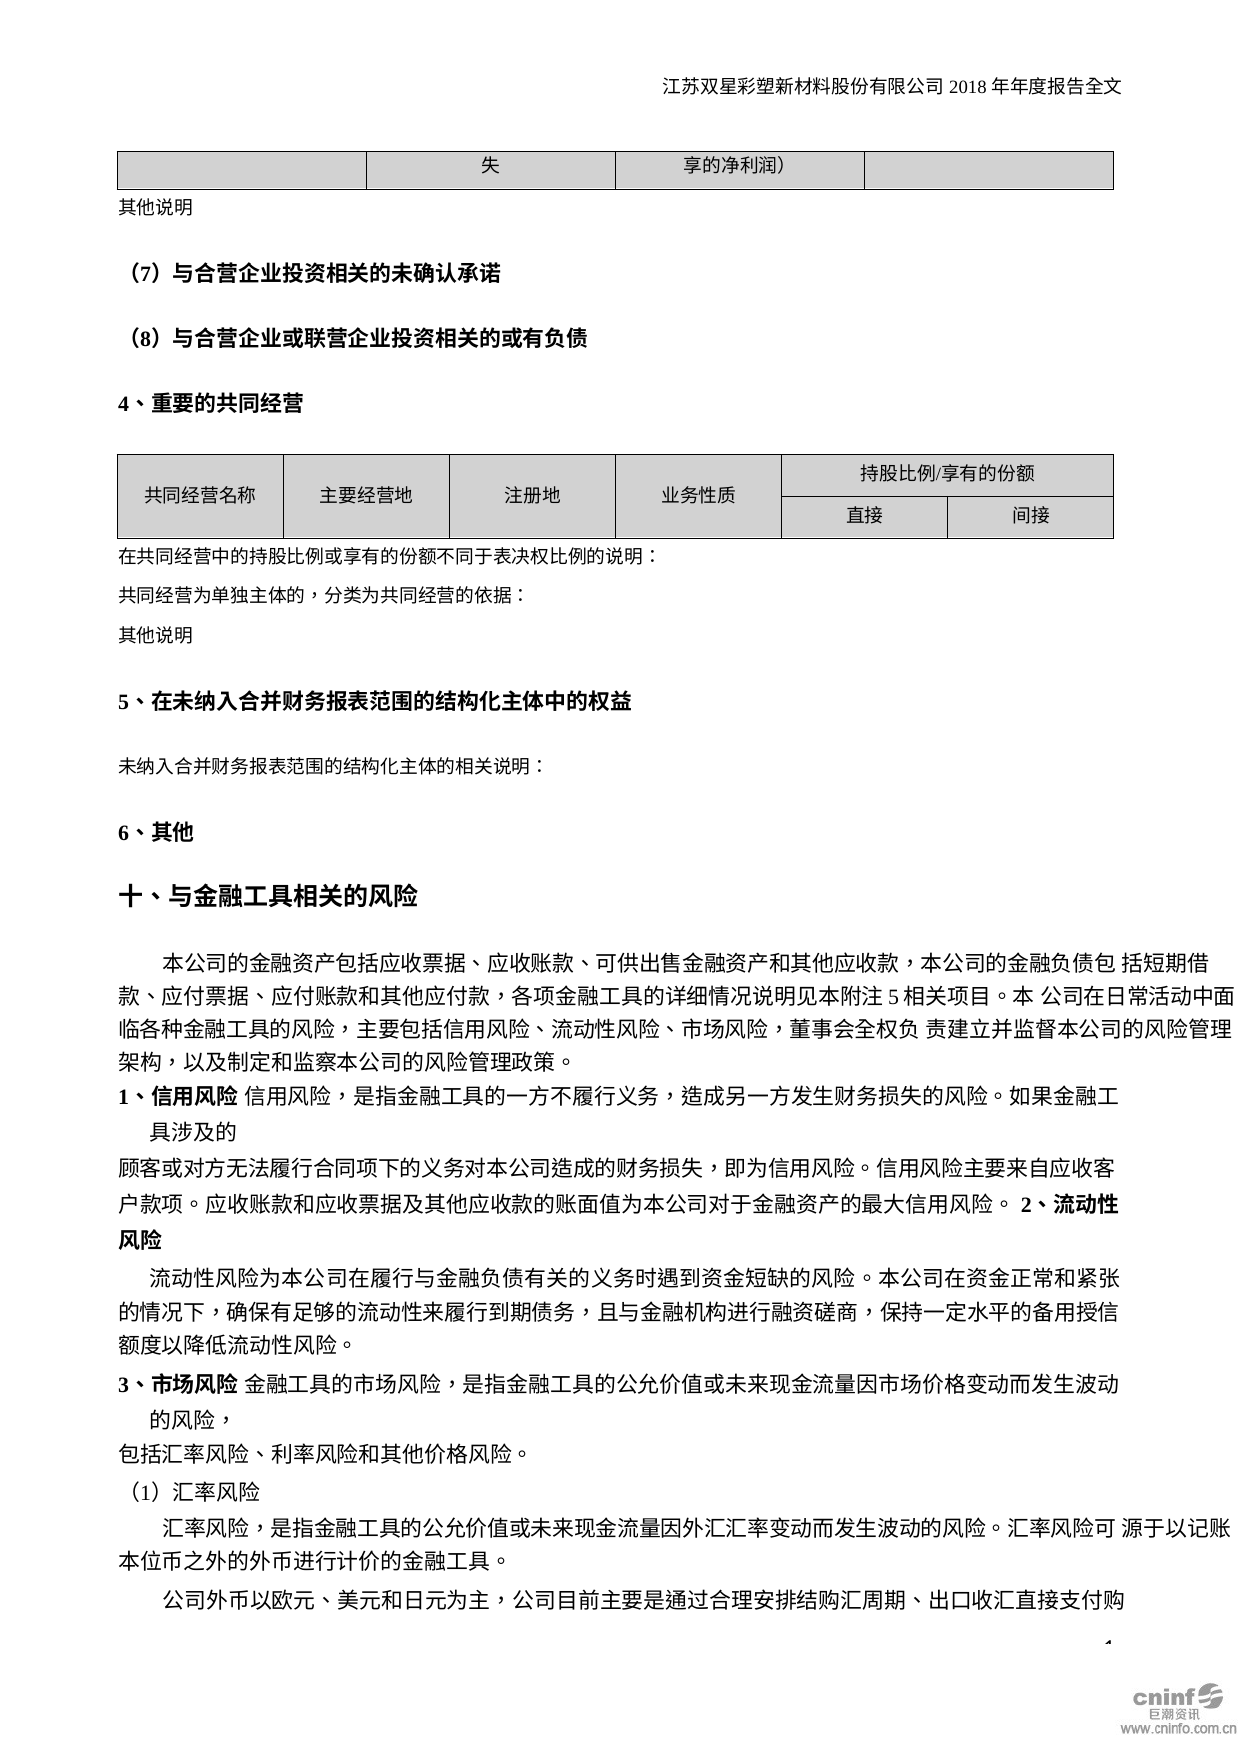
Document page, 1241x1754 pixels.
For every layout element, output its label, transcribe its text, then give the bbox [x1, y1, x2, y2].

text 公司外币以欧元、美元和日元为主，公司目前主要是通过合理安排结购汇周期、出口收汇直接支付购 [162, 1585, 1240, 1614]
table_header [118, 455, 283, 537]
text 顾客或对方无法履行合同项下的义务对本公司造成的财务损失，即为信用风险。信用风险主要来自应收客 户款项。应收账款和应收票据及其他应收款的账面值为本公司对于金融资产的最大信用风险。 2、流动性风险 [118, 1153, 1123, 1255]
text 在共同经营中的持股比例或享有的份额不同于表决权比例的说明： 共同经营为单独主体的，分类为共同经营的依据： [118, 544, 664, 607]
text （1）汇率风险 [118, 1476, 1240, 1506]
subtitle 十、与金融工具相关的风险 [118, 879, 1240, 913]
subtitle （8）与合营企业或联营企业投资相关的或有负债 [118, 323, 1240, 353]
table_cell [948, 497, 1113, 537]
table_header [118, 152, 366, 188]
text 1、信用风险 信用风险，是指金融工具的一方不履行义务，造成另一方发生财务损失的风险。如果金融工具涉及的 [118, 1081, 1123, 1147]
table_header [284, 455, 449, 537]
subtitle 6、其他 [118, 817, 1240, 847]
text 其他说明 [118, 194, 1240, 220]
text 流动性风险为本公司在履行与金融负债有关的义务时遇到资金短缺的风险。本公司在资金正常和紧张 的情况下，确保有足够的流动性来履行到期债务，且与金融机构进行融资磋商，保持一定水平的备用授信 额度以降低流动性风险。 [118, 1263, 1123, 1360]
subtitle 5、在未纳入合并财务报表范围的结构化主体中的权益 [118, 686, 1240, 716]
text 其他说明 [118, 623, 1240, 648]
text 未纳入合并财务报表范围的结构化主体的相关说明： [118, 753, 1240, 779]
text 3、市场风险 金融工具的市场风险，是指金融工具的公允价值或未来现金流量因市场价格变动而发生波动的风险， [118, 1369, 1123, 1435]
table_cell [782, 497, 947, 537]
picture [1115, 1680, 1240, 1737]
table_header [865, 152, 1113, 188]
subtitle 4、重要的共同经营 [118, 388, 1240, 417]
text 汇率风险，是指金融工具的公允价值或未来现金流量因外汇汇率变动而发生波动的风险。汇率风险可 源于以记账本位币之外的外币进行计价的金融工具。 [118, 1513, 1240, 1576]
text 包括汇率风险、利率风险和其他价格风险。 [118, 1441, 1240, 1468]
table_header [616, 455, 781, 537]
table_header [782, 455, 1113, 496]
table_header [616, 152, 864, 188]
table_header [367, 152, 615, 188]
text 本公司的金融资产包括应收票据、应收账款、可供出售金融资产和其他应收款，本公司的金融负债包 括短期借款、应付票据、应付账款和其他应付款，各项金融工具的详细情况说明见本附注5相关项目。本 公司在日常活动中面临各种金融工具的风险，主要包括信用风险、流动性风险、市场风险，董事会全权负 责建立并监督本公司的风险管理架构，以及制定和监察本公司的风险管理政策。 [118, 948, 1240, 1077]
subtitle （7）与合营企业投资相关的未确认承诺 [118, 258, 1240, 288]
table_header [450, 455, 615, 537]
